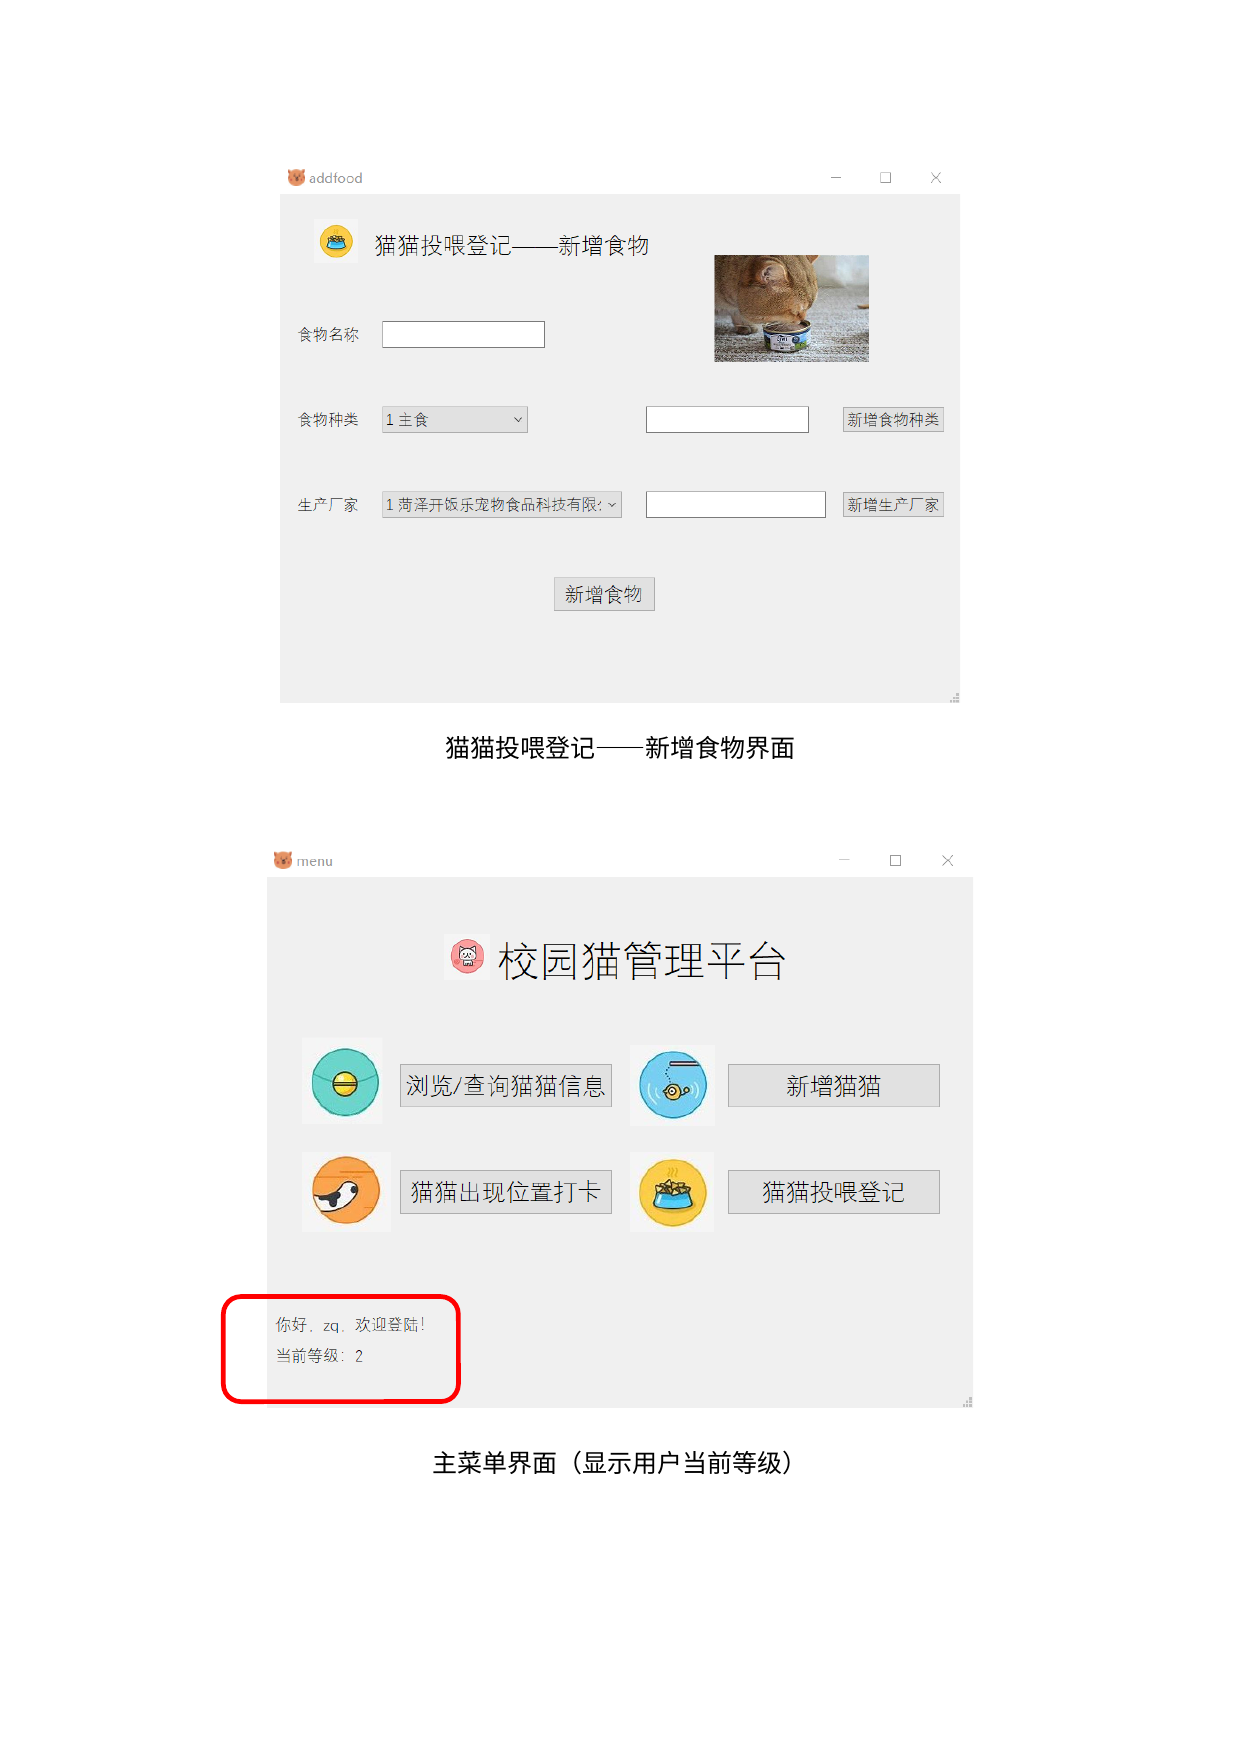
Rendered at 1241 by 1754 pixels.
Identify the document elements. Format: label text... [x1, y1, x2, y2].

picture [267, 844, 974, 1408]
picture [267, 1299, 456, 1399]
text 猫猫投喂登记——新增食物界面 [187, 714, 1053, 779]
text 主菜单界面（显示用户当前等级） [187, 1429, 1053, 1494]
picture [280, 162, 961, 703]
